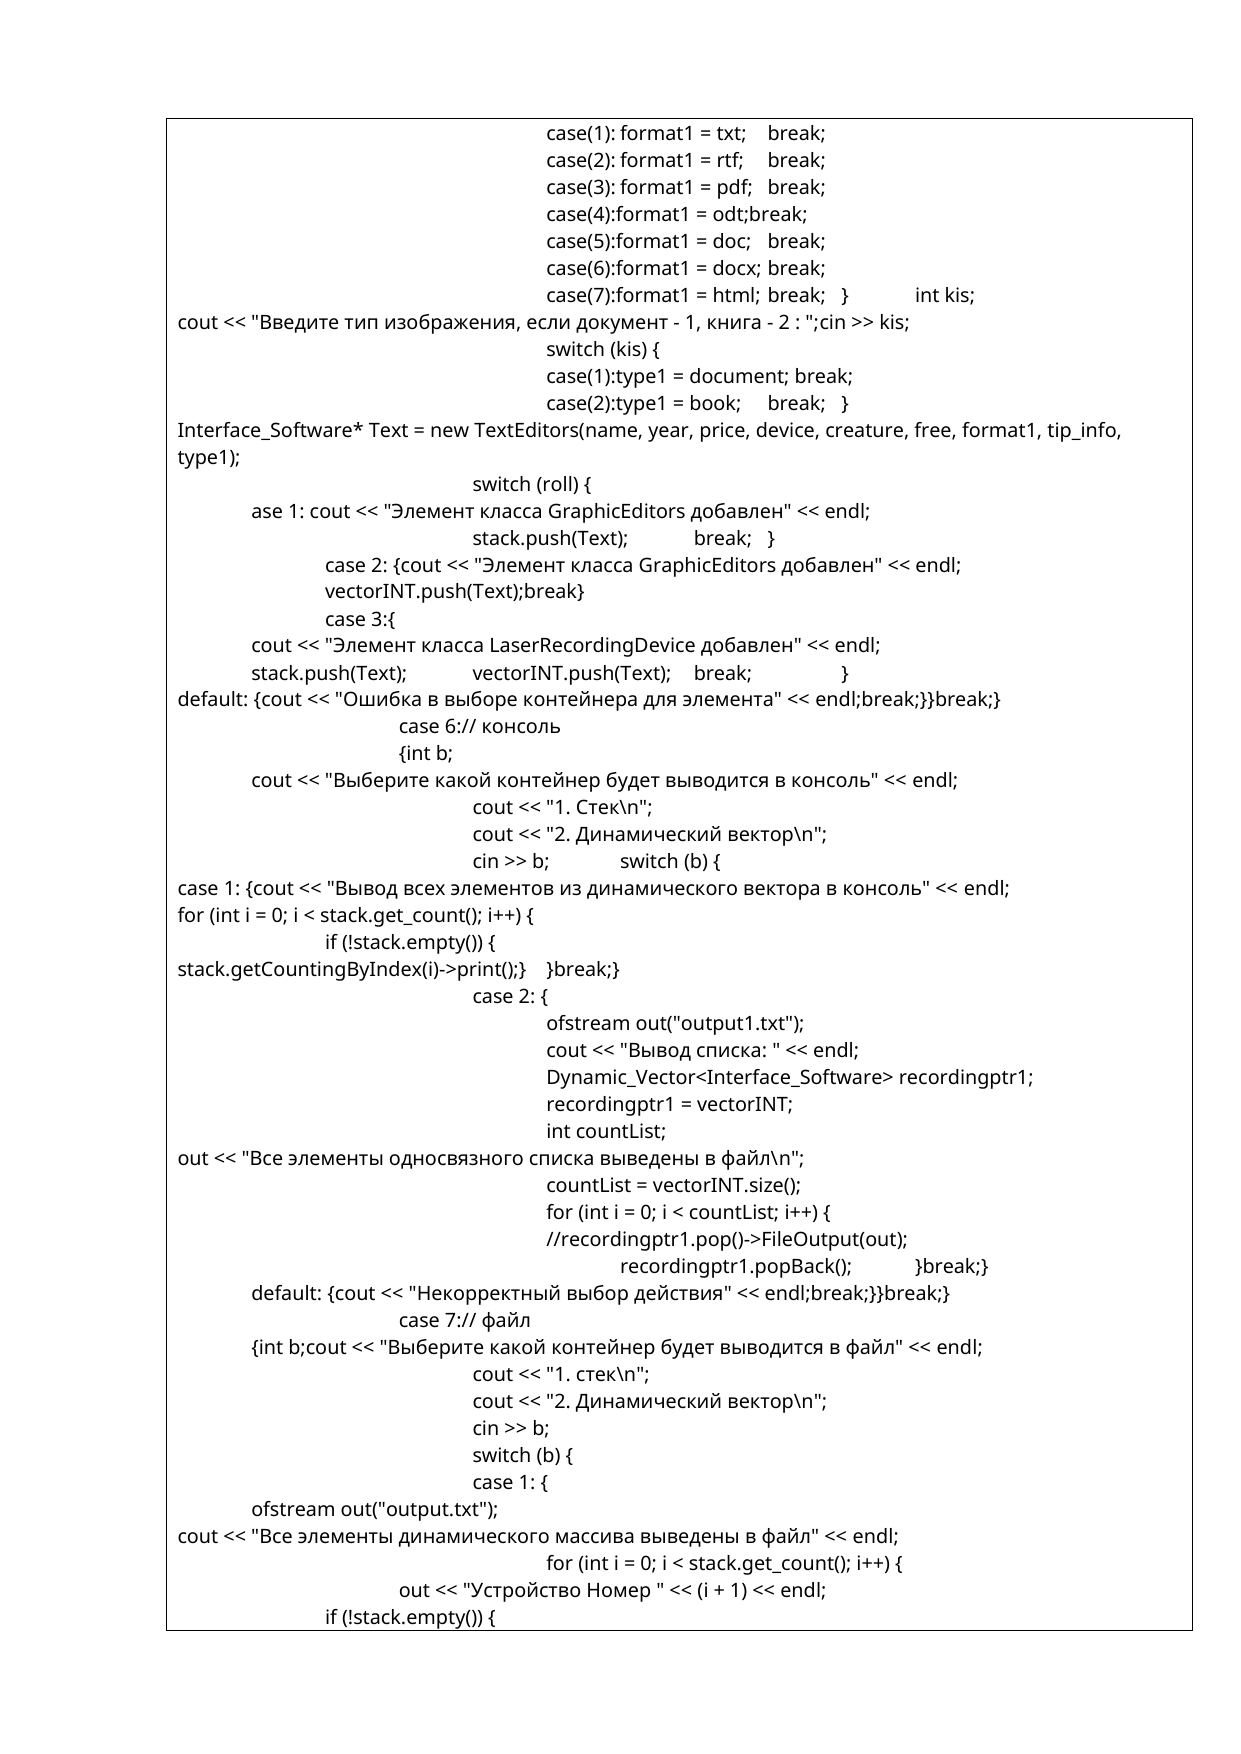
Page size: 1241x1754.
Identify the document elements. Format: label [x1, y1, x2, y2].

table_header [167, 119, 1192, 1630]
